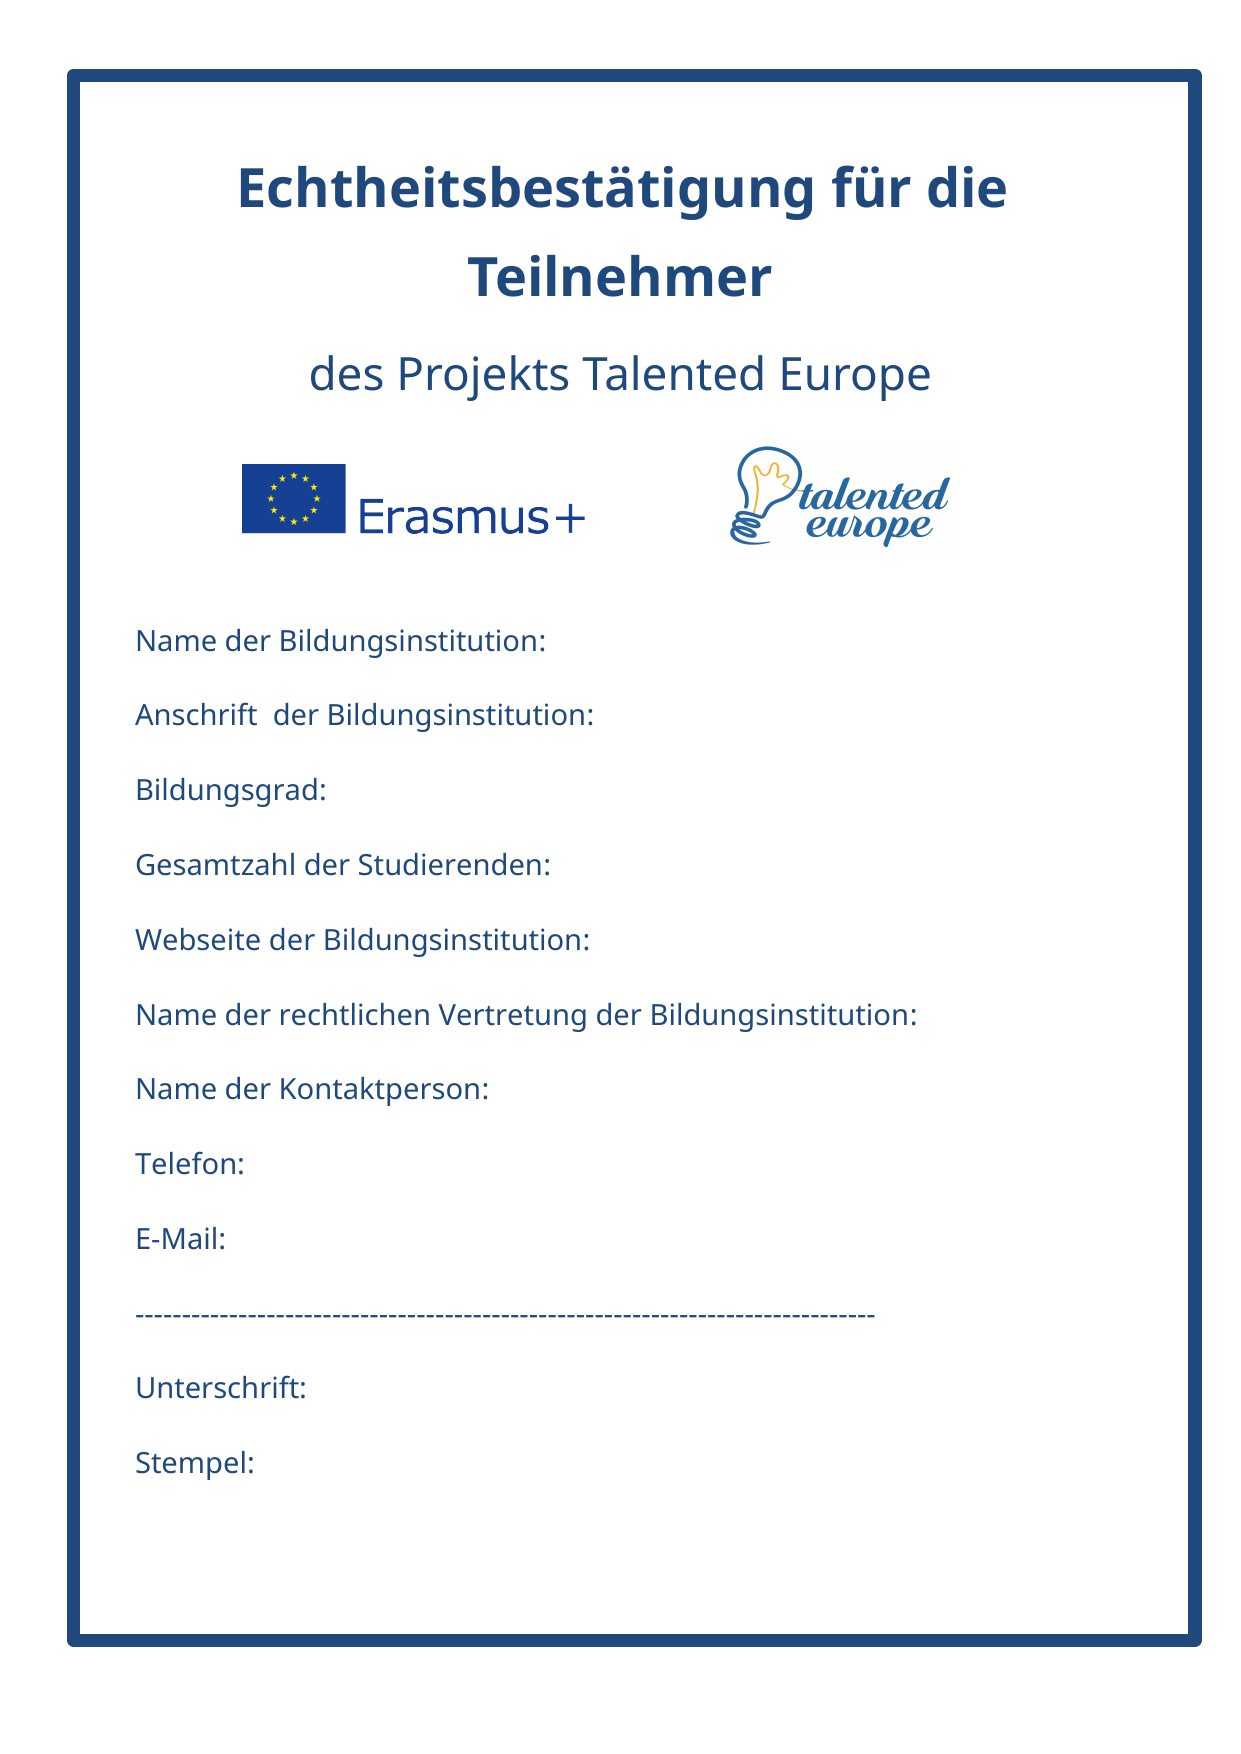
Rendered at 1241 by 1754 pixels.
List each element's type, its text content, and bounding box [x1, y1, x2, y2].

text Echtheitsbestätigung für die Teilnehmer [150, 150, 1090, 312]
picture [242, 464, 585, 534]
picture [723, 440, 959, 556]
text des Projekts Talented Europe [150, 341, 1090, 404]
